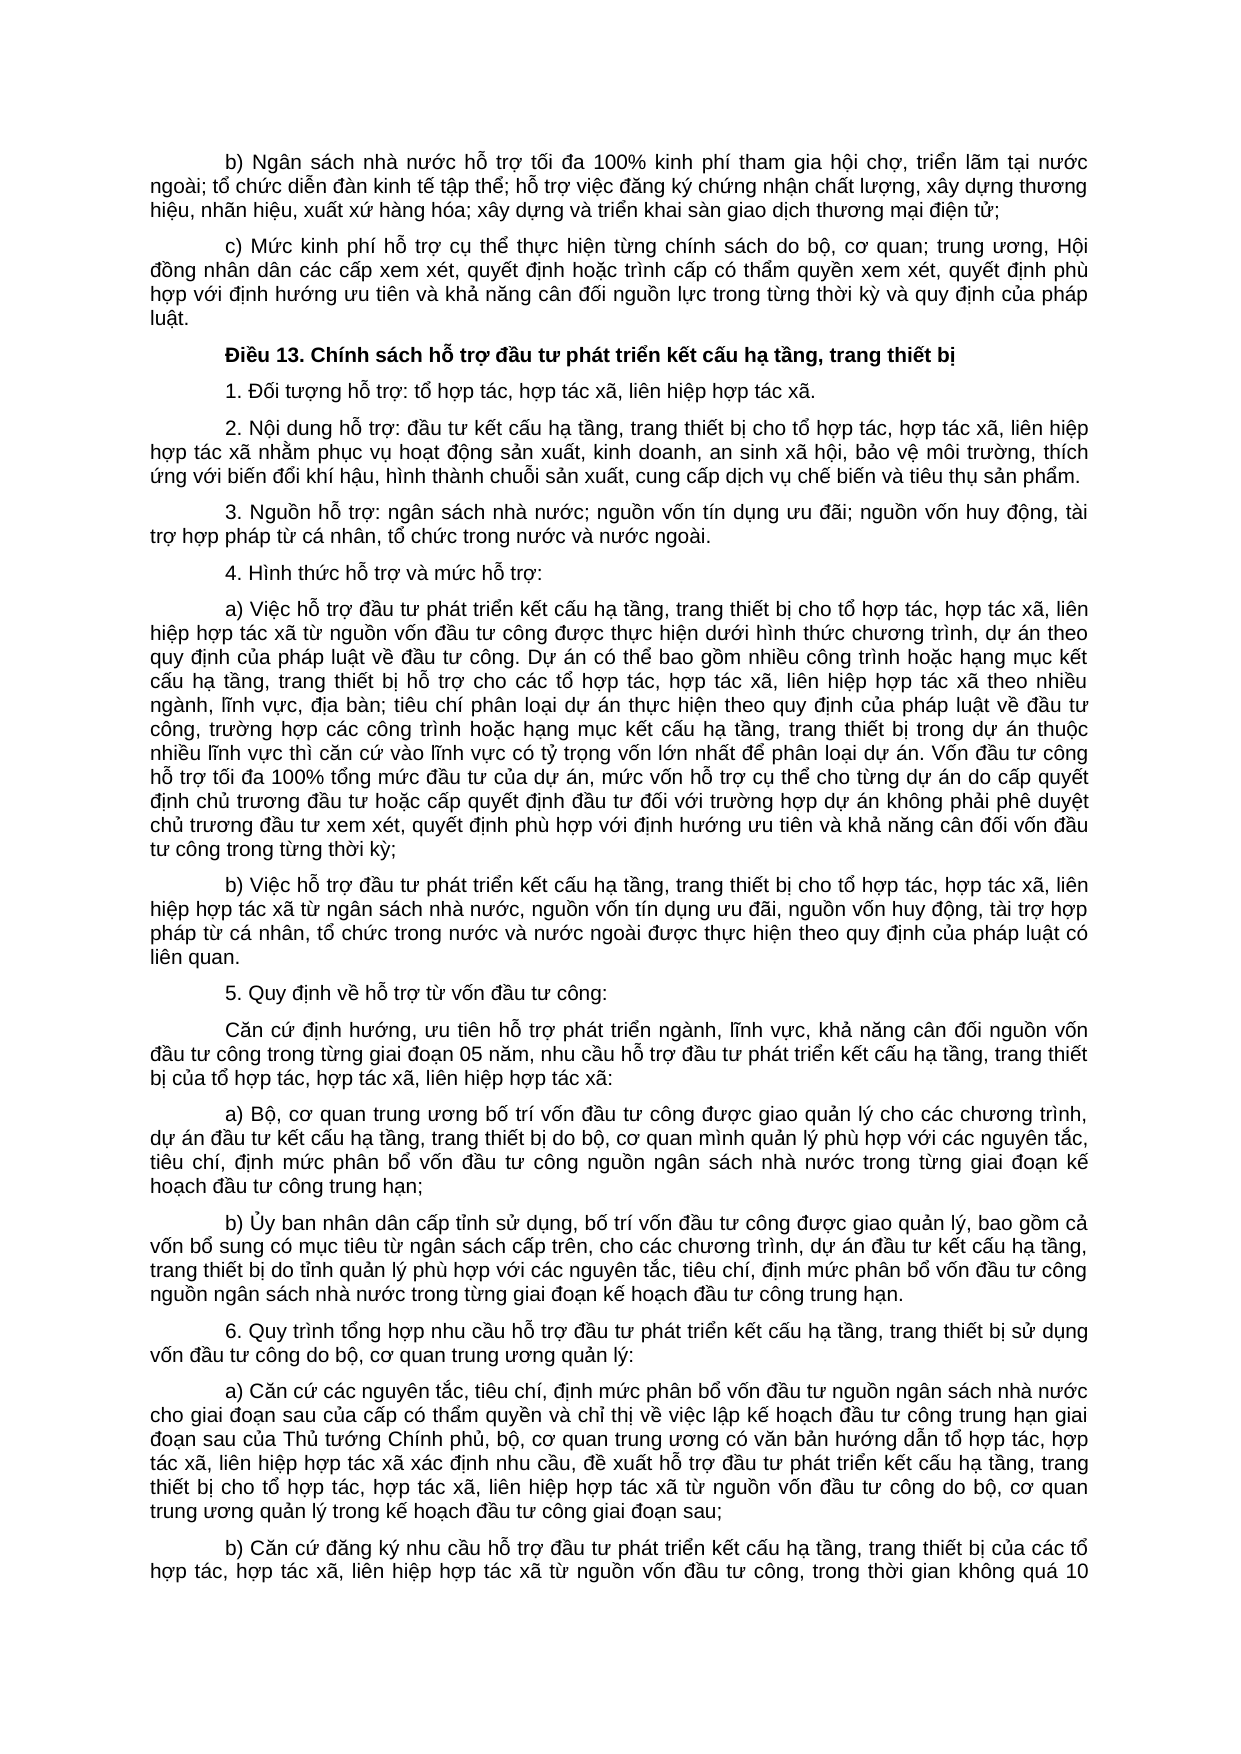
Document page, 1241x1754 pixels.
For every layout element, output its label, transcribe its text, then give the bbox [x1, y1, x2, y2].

text Căn cứ định hướng, ưu tiên hỗ trợ phát triển ngành, lĩnh vực, khả năng cân đối nguồn vốn đầu tư công trong từng giai đoạn 05 năm, nhu cầu hỗ trợ đầu tư phát triển kết cấu hạ tầng, trang thiết bị của tổ hợp tác, hợp tác xã, liên hiệp hợp tác xã: [150, 1018, 1090, 1089]
text b) Việc hỗ trợ đầu tư phát triển kết cấu hạ tầng, trang thiết bị cho tổ hợp tác, hợp tác xã, liên hiệp hợp tác xã từ ngân sách nhà nước, nguồn vốn tín dụng ưu đãi, nguồn vốn huy động, tài trợ hợp pháp từ cá nhân, tổ chức trong nước và nước ngoài được thực hiện theo quy định của pháp luật có liên quan. [150, 873, 1090, 969]
text a) Căn cứ các nguyên tắc, tiêu chí, định mức phân bổ vốn đầu tư nguồn ngân sách nhà nước cho giai đoạn sau của cấp có thẩm quyền và chỉ thị về việc lập kế hoạch đầu tư công trung hạn giai đoạn sau của Thủ tướng Chính phủ, bộ, cơ quan trung ương có văn bản hướng dẫn tổ hợp tác, hợp tác xã, liên hiệp hợp tác xã xác định nhu cầu, đề xuất hỗ trợ đầu tư phát triển kết cấu hạ tầng, trang thiết bị cho tổ hợp tác, hợp tác xã, liên hiệp hợp tác xã từ nguồn vốn đầu tư công do bộ, cơ quan trung ương quản lý trong kế hoạch đầu tư công giai đoạn sau; [150, 1379, 1090, 1523]
text a) Bộ, cơ quan trung ương bố trí vốn đầu tư công được giao quản lý cho các chương trình, dự án đầu tư kết cấu hạ tầng, trang thiết bị do bộ, cơ quan mình quản lý phù hợp với các nguyên tắc, tiêu chí, định mức phân bổ vốn đầu tư công nguồn ngân sách nhà nước trong từng giai đoạn kế hoạch đầu tư công trung hạn; [150, 1102, 1090, 1198]
text a) Việc hỗ trợ đầu tư phát triển kết cấu hạ tầng, trang thiết bị cho tổ hợp tác, hợp tác xã, liên hiệp hợp tác xã từ nguồn vốn đầu tư công được thực hiện dưới hình thức chương trình, dự án theo quy định của pháp luật về đầu tư công. Dự án có thể bao gồm nhiều công trình hoặc hạng mục kết cấu hạ tầng, trang thiết bị hỗ trợ cho các tổ hợp tác, hợp tác xã, liên hiệp hợp tác xã theo nhiều ngành, lĩnh vực, địa bàn; tiêu chí phân loại dự án thực hiện theo quy định của pháp luật về đầu tư công, trường hợp các công trình hoặc hạng mục kết cấu hạ tầng, trang thiết bị trong dự án thuộc nhiều lĩnh vực thì căn cứ vào lĩnh vực có tỷ trọng vốn lớn nhất để phân loại dự án. Vốn đầu tư công hỗ trợ tối đa 100% tổng mức đầu tư của dự án, mức vốn hỗ trợ cụ thể cho từng dự án do cấp quyết định chủ trương đầu tư hoặc cấp quyết định đầu tư đối với trường hợp dự án không phải phê duyệt chủ trương đầu tư xem xét, quyết định phù hợp với định hướng ưu tiên và khả năng cân đối vốn đầu tư công trong từng thời kỳ; [150, 597, 1090, 860]
text Điều 13. Chính sách hỗ trợ đầu tư phát triển kết cấu hạ tầng, trang thiết bị [150, 343, 1090, 367]
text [150, 1535, 1090, 1583]
text b) Ủy ban nhân dân cấp tỉnh sử dụng, bố trí vốn đầu tư công được giao quản lý, bao gồm cả vốn bổ sung có mục tiêu từ ngân sách cấp trên, cho các chương trình, dự án đầu tư kết cấu hạ tầng, trang thiết bị do tỉnh quản lý phù hợp với các nguyên tắc, tiêu chí, định mức phân bổ vốn đầu tư công nguồn ngân sách nhà nước trong từng giai đoạn kế hoạch đầu tư công trung hạn. [150, 1210, 1090, 1306]
text 2. Nội dung hỗ trợ: đầu tư kết cấu hạ tầng, trang thiết bị cho tổ hợp tác, hợp tác xã, liên hiệp hợp tác xã nhằm phục vụ hoạt động sản xuất, kinh doanh, an sinh xã hội, bảo vệ môi trường, thích ứng với biến đổi khí hậu, hình thành chuỗi sản xuất, cung cấp dịch vụ chế biến và tiêu thụ sản phẩm. [150, 416, 1090, 487]
text 4. Hình thức hỗ trợ và mức hỗ trợ: [150, 560, 1090, 584]
text b) Ngân sách nhà nước hỗ trợ tối đa 100% kinh phí tham gia hội chợ, triển lãm tại nước ngoài; tổ chức diễn đàn kinh tế tập thể; hỗ trợ việc đăng ký chứng nhận chất lượng, xây dựng thương hiệu, nhãn hiệu, xuất xứ hàng hóa; xây dựng và triển khai sàn giao dịch thương mại điện tử; [150, 150, 1090, 222]
text 5. Quy định về hỗ trợ từ vốn đầu tư công: [150, 981, 1090, 1005]
text c) Mức kinh phí hỗ trợ cụ thể thực hiện từng chính sách do bộ, cơ quan; trung ương, Hội đồng nhân dân các cấp xem xét, quyết định hoặc trình cấp có thẩm quyền xem xét, quyết định phù hợp với định hướng ưu tiên và khả năng cân đối nguồn lực trong từng thời kỳ và quy định của pháp luật. [150, 234, 1090, 330]
text 3. Nguồn hỗ trợ: ngân sách nhà nước; nguồn vốn tín dụng ưu đãi; nguồn vốn huy động, tài trợ hợp pháp từ cá nhân, tổ chức trong nước và nước ngoài. [150, 500, 1090, 548]
text 1. Đối tượng hỗ trợ: tổ hợp tác, hợp tác xã, liên hiệp hợp tác xã. [150, 379, 1090, 403]
text 6. Quy trình tổng hợp nhu cầu hỗ trợ đầu tư phát triển kết cấu hạ tầng, trang thiết bị sử dụng vốn đầu tư công do bộ, cơ quan trung ương quản lý: [150, 1319, 1090, 1367]
